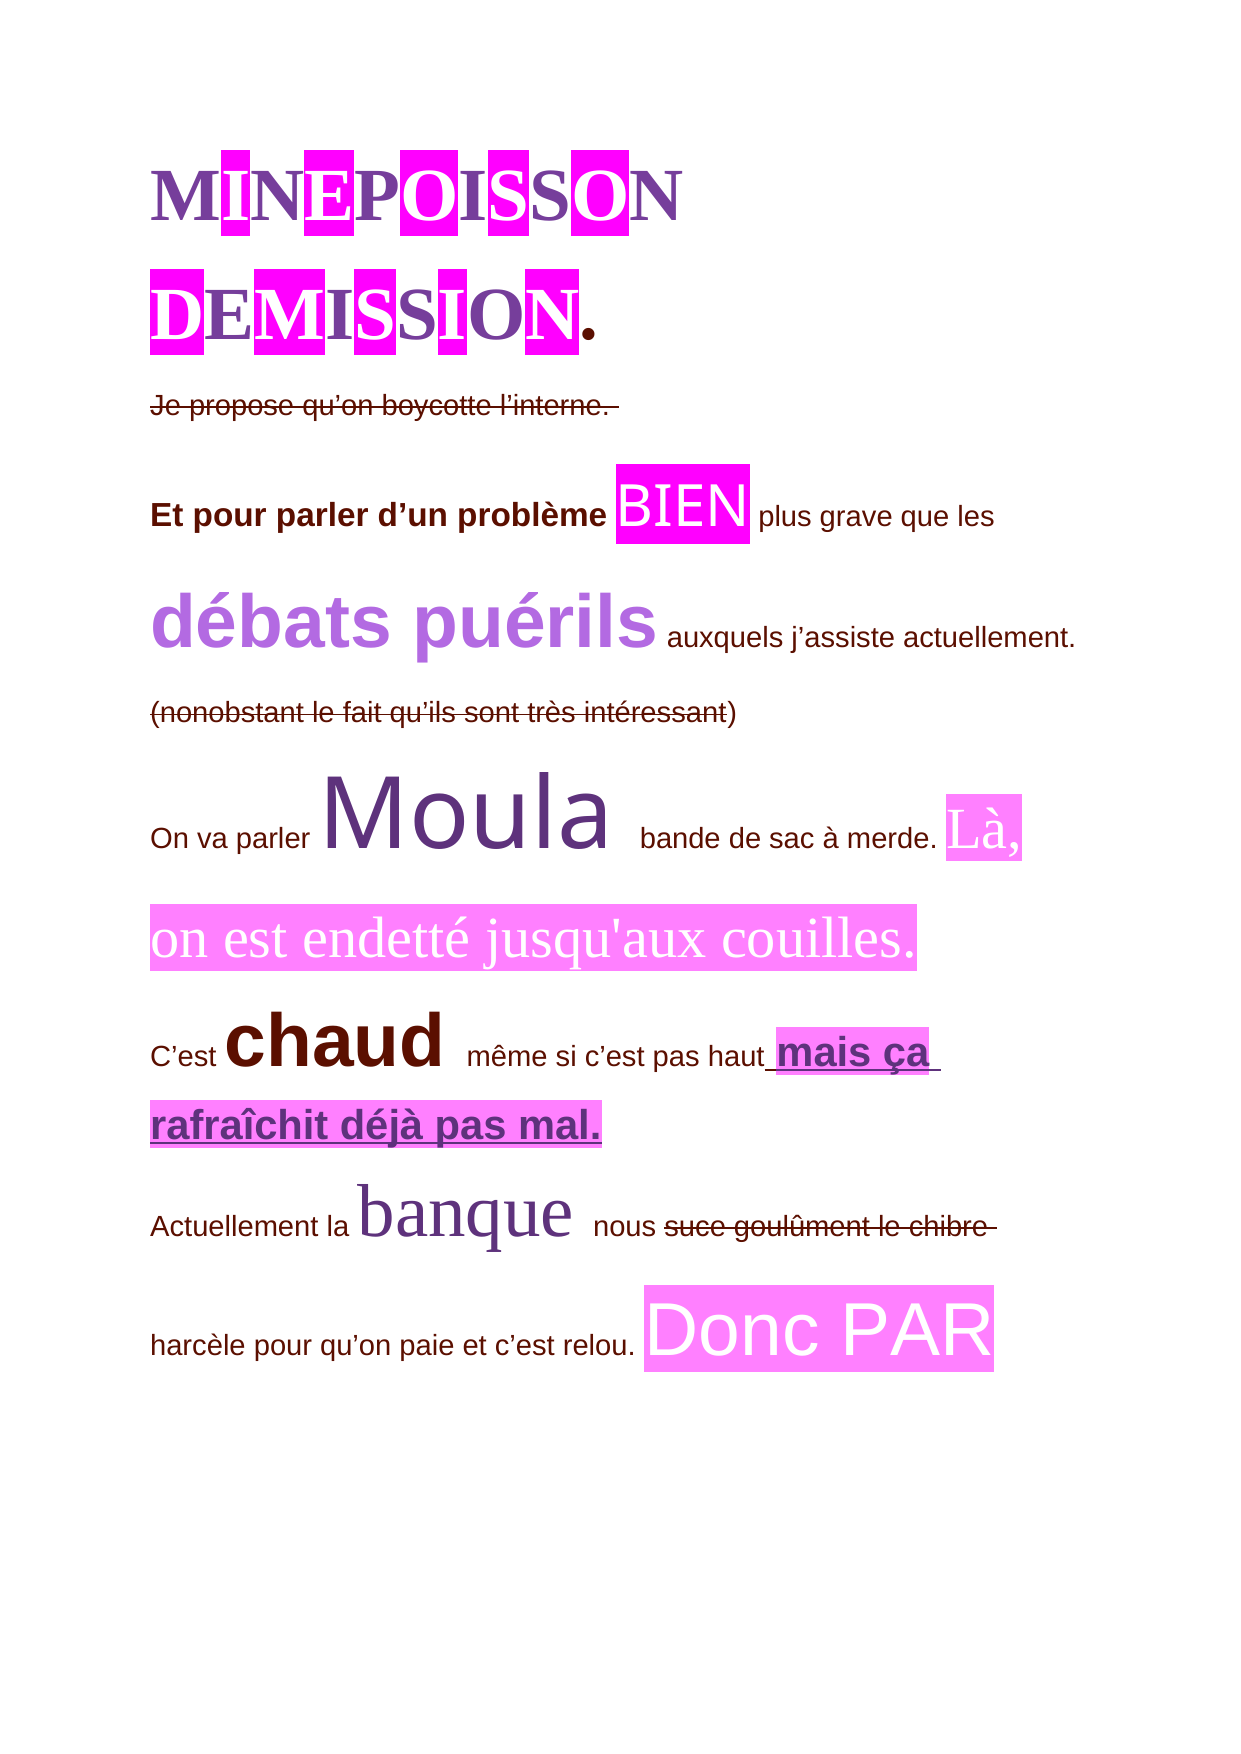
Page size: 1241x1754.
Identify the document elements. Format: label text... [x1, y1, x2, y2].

text (nonobstant le fait qu’ils sont très intéressant) [150, 696, 1090, 729]
text On va parler Moula bande de sac à merde. Là, on est endetté jusqu'aux couilles. [150, 742, 1090, 971]
text C’est chaud même si c’est pas haut mais ça rafraîchit déjà pas mal. [150, 996, 1090, 1148]
text Je propose qu’on boycotte l’interne. [150, 388, 1090, 421]
text Et pour parler d’un problème BIEN plus grave que les débats puérils auxquels j’assiste actuellement. [150, 464, 1090, 663]
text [150, 1166, 1090, 1372]
text MINEPOISSON DEMISSION. [150, 150, 1090, 355]
